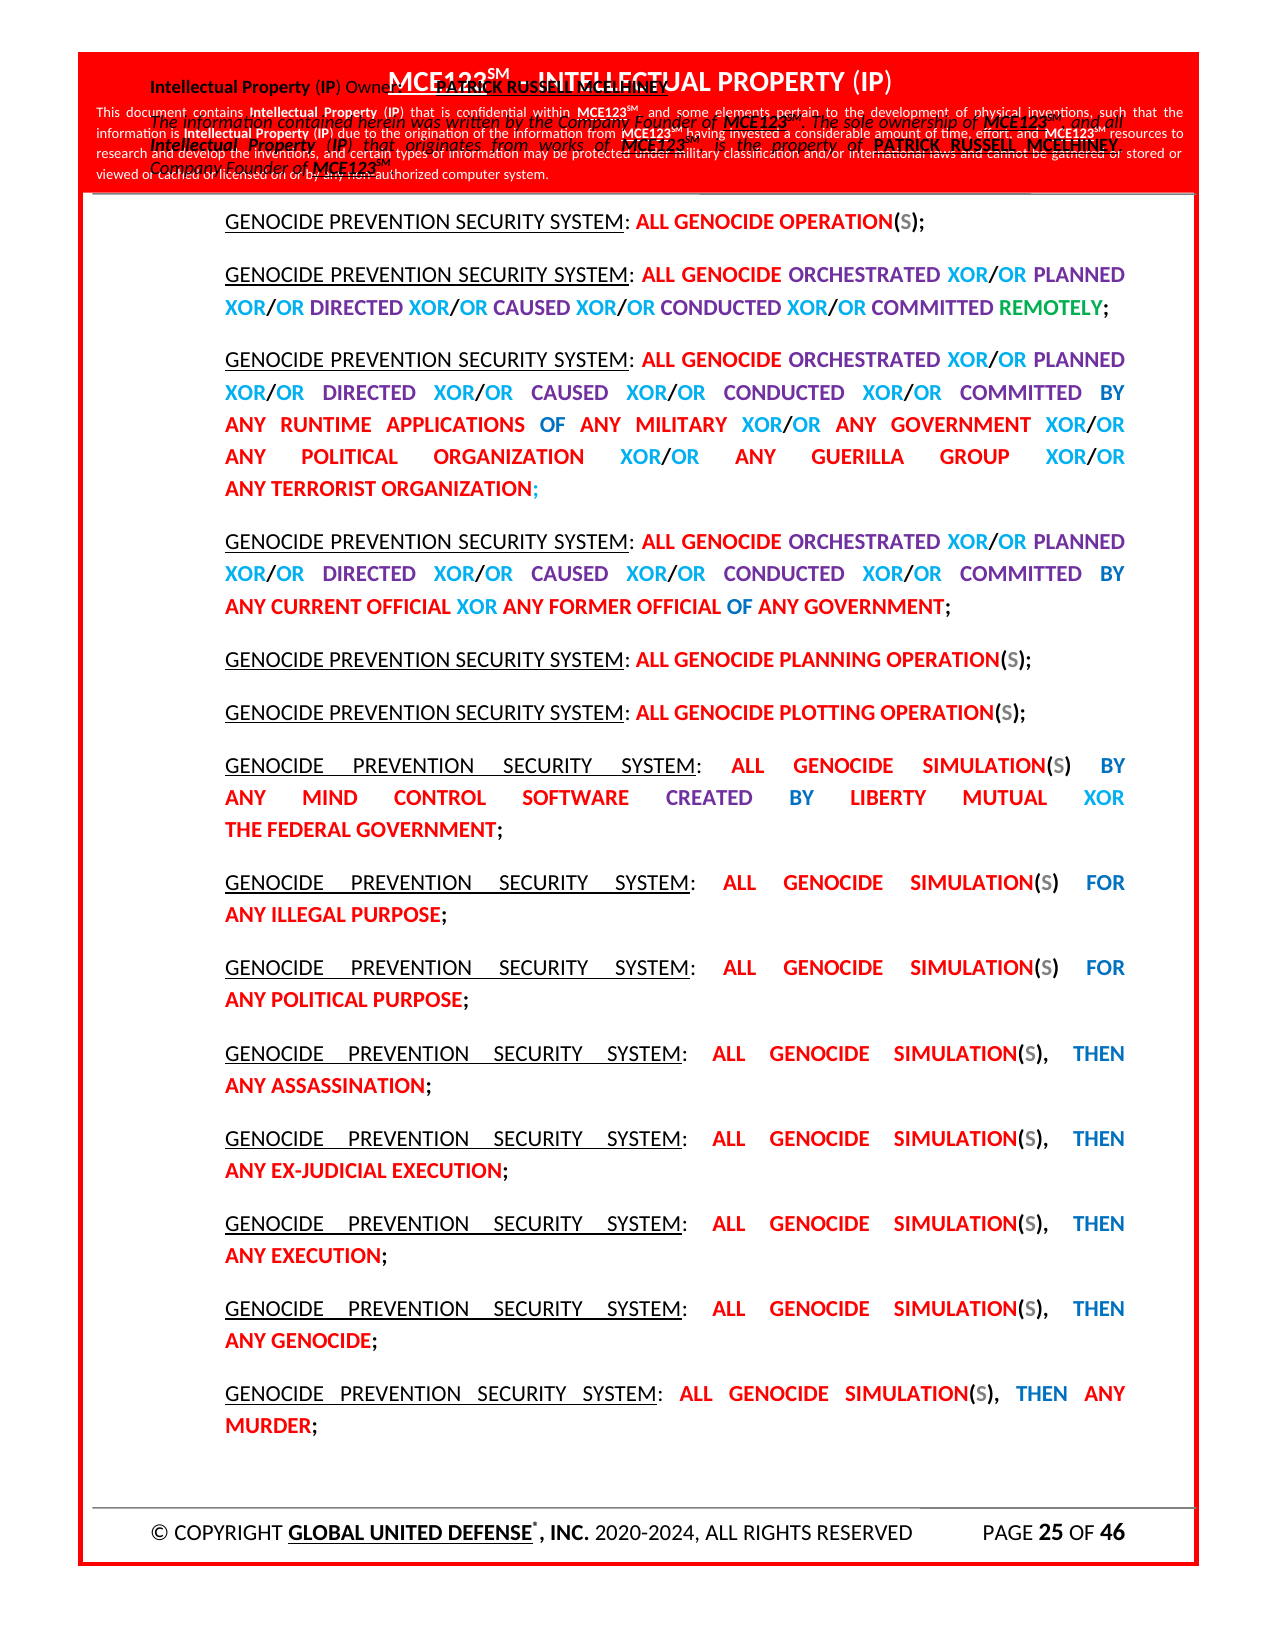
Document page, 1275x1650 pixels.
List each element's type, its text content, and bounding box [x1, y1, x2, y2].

text GENOCIDE PREVENTION SECURITY SYSTEM: ALL GENOCIDE SIMULATION(S), THEN ANY ASSASSINATION; [225, 1039, 1125, 1099]
text GENOCIDE PREVENTION SECURITY SYSTEM: ALL GENOCIDE SIMULATION(S), THEN ANY MURDER; [225, 1379, 1125, 1440]
text GENOCIDE PREVENTION SECURITY SYSTEM: ALL GENOCIDE SIMULATION(S) FOR ANY ILLEGAL PURPOSE; [225, 868, 1125, 928]
text GENOCIDE PREVENTION SECURITY SYSTEM: ALL GENOCIDE ORCHESTRATED XOR/OR PLANNED XOR/OR DIRECTED XOR/OR CAUSED XOR/OR CONDUCTED XOR/OR COMMITTED BY ANY CURRENT OFFICIAL XOR ANY FORMER OFFICIAL OF ANY GOVERNMENT; [225, 527, 1125, 620]
text GENOCIDE PREVENTION SECURITY SYSTEM: ALL GENOCIDE SIMULATION(S) FOR ANY POLITICAL PURPOSE; [225, 953, 1125, 1014]
text GENOCIDE PREVENTION SECURITY SYSTEM: ALL GENOCIDE SIMULATION(S), THEN ANY EX-JUDICIAL EXECUTION; [225, 1124, 1125, 1184]
text GENOCIDE PREVENTION SECURITY SYSTEM: ALL GENOCIDE SIMULATION(S), THEN ANY GENOCIDE; [225, 1294, 1125, 1354]
text GENOCIDE PREVENTION SECURITY SYSTEM: ALL GENOCIDE PLANNING OPERATION(S); [225, 645, 1125, 673]
text GENOCIDE PREVENTION SECURITY SYSTEM: ALL GENOCIDE ORCHESTRATED XOR/OR PLANNED XOR/OR DIRECTED XOR/OR CAUSED XOR/OR CONDUCTED XOR/OR COMMITTED BY ANY RUNTIME APPLICATIONS OF ANY MILITARY XOR/OR ANY GOVERNMENT XOR/OR ANY POLITICAL ORGANIZATION XOR/OR ANY GUERILLA GROUP XOR/OR ANY TERRORIST ORGANIZATION; [225, 346, 1125, 502]
text GENOCIDE PREVENTION SECURITY SYSTEM: ALL GENOCIDE SIMULATION(S) BY ANY MIND CONTROL SOFTWARE CREATED BY LIBERTY MUTUAL XOR THE FEDERAL GOVERNMENT; [225, 751, 1125, 843]
text GENOCIDE PREVENTION SECURITY SYSTEM: ALL GENOCIDE OPERATION(S); [225, 207, 1125, 235]
text GENOCIDE PREVENTION SECURITY SYSTEM: ALL GENOCIDE ORCHESTRATED XOR/OR PLANNED XOR/OR DIRECTED XOR/OR CAUSED XOR/OR CONDUCTED XOR/OR COMMITTED REMOTELY; [225, 260, 1125, 321]
text GENOCIDE PREVENTION SECURITY SYSTEM: ALL GENOCIDE SIMULATION(S), THEN ANY EXECUTION; [225, 1209, 1125, 1269]
text GENOCIDE PREVENTION SECURITY SYSTEM: ALL GENOCIDE PLOTTING OPERATION(S); [225, 698, 1125, 726]
